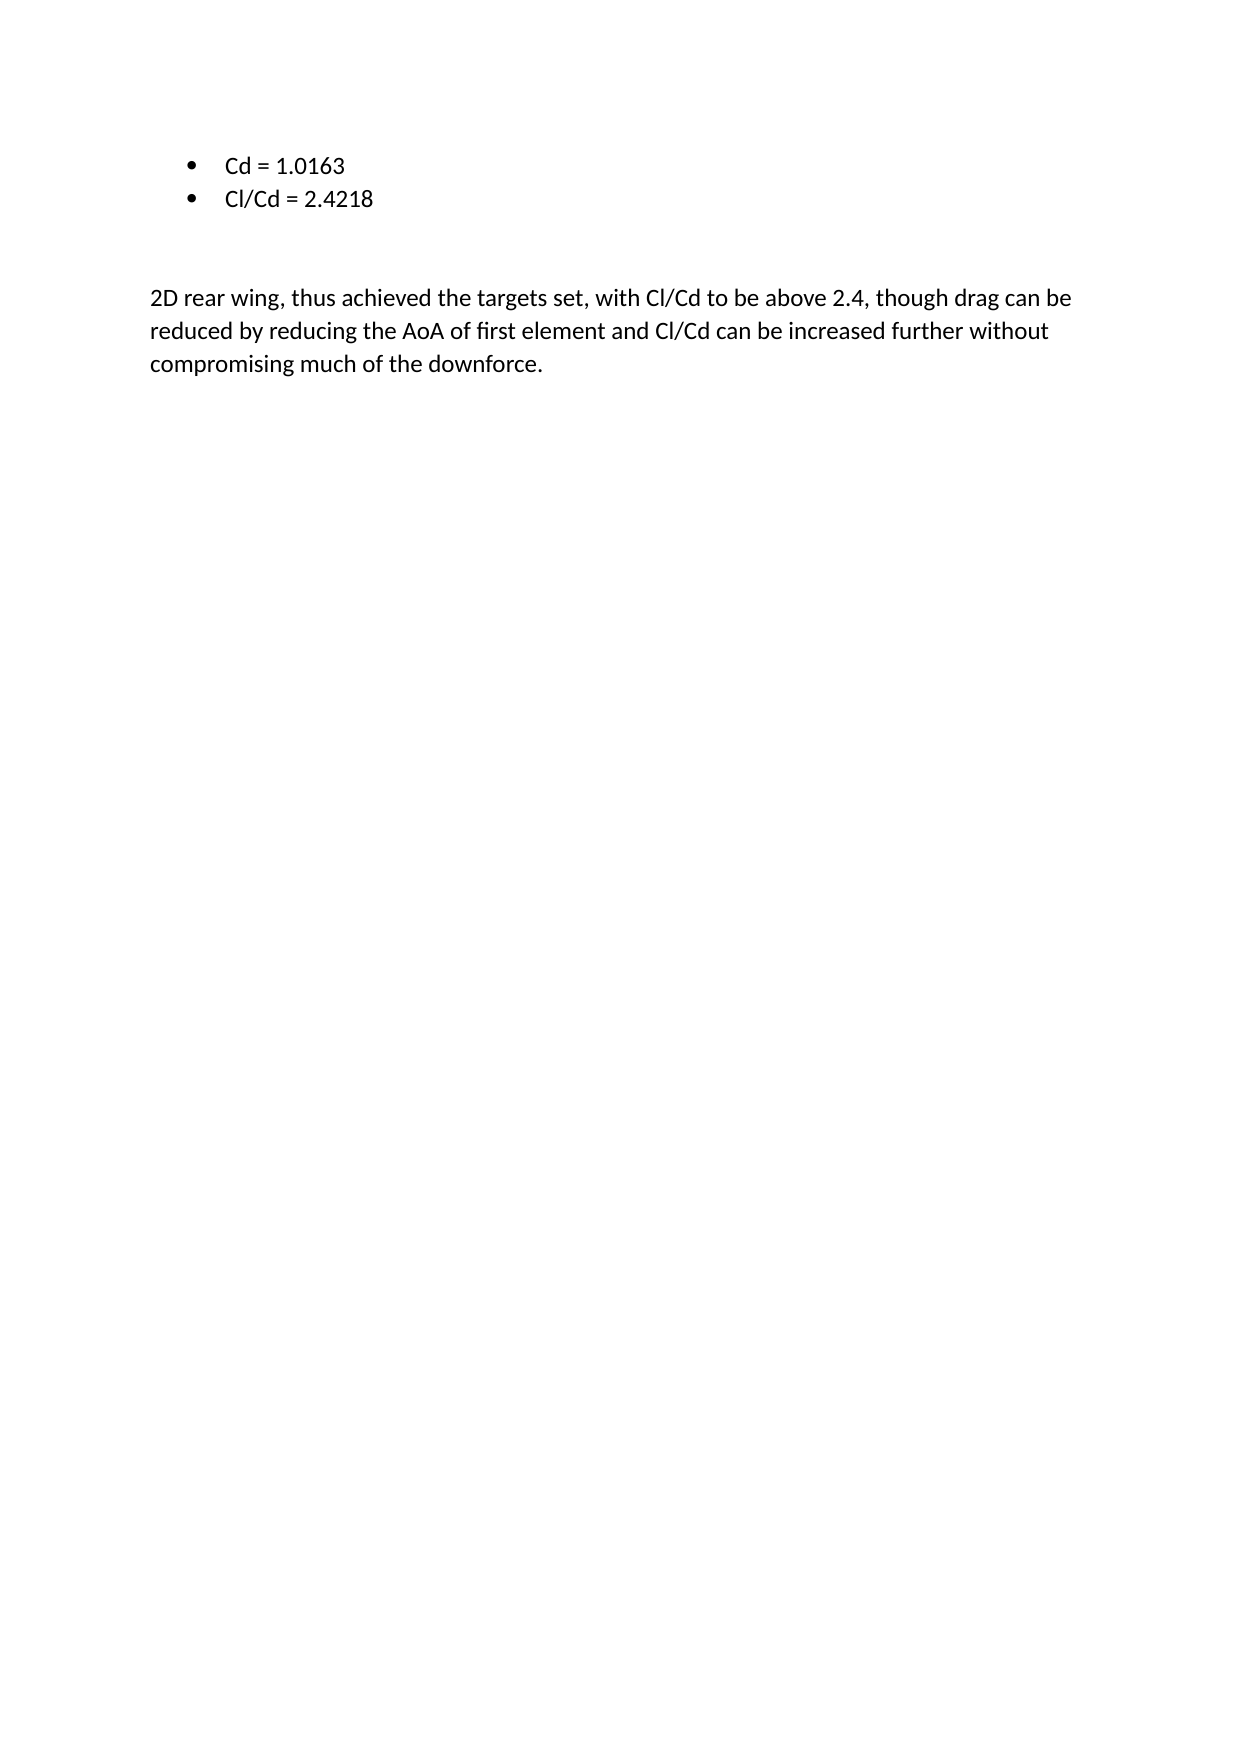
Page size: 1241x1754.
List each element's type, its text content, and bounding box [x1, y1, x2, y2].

text 2D rear wing, thus achieved the targets set, with Cl/Cd to be above 2.4, though drag can be reduced by reducing the AoA of first element and Cl/Cd can be increased further without compromising much of the downforce. [150, 282, 1090, 378]
list Cl/Cd = 2.4218 [187, 183, 1090, 213]
list Cd = 1.0163 [187, 150, 1090, 181]
